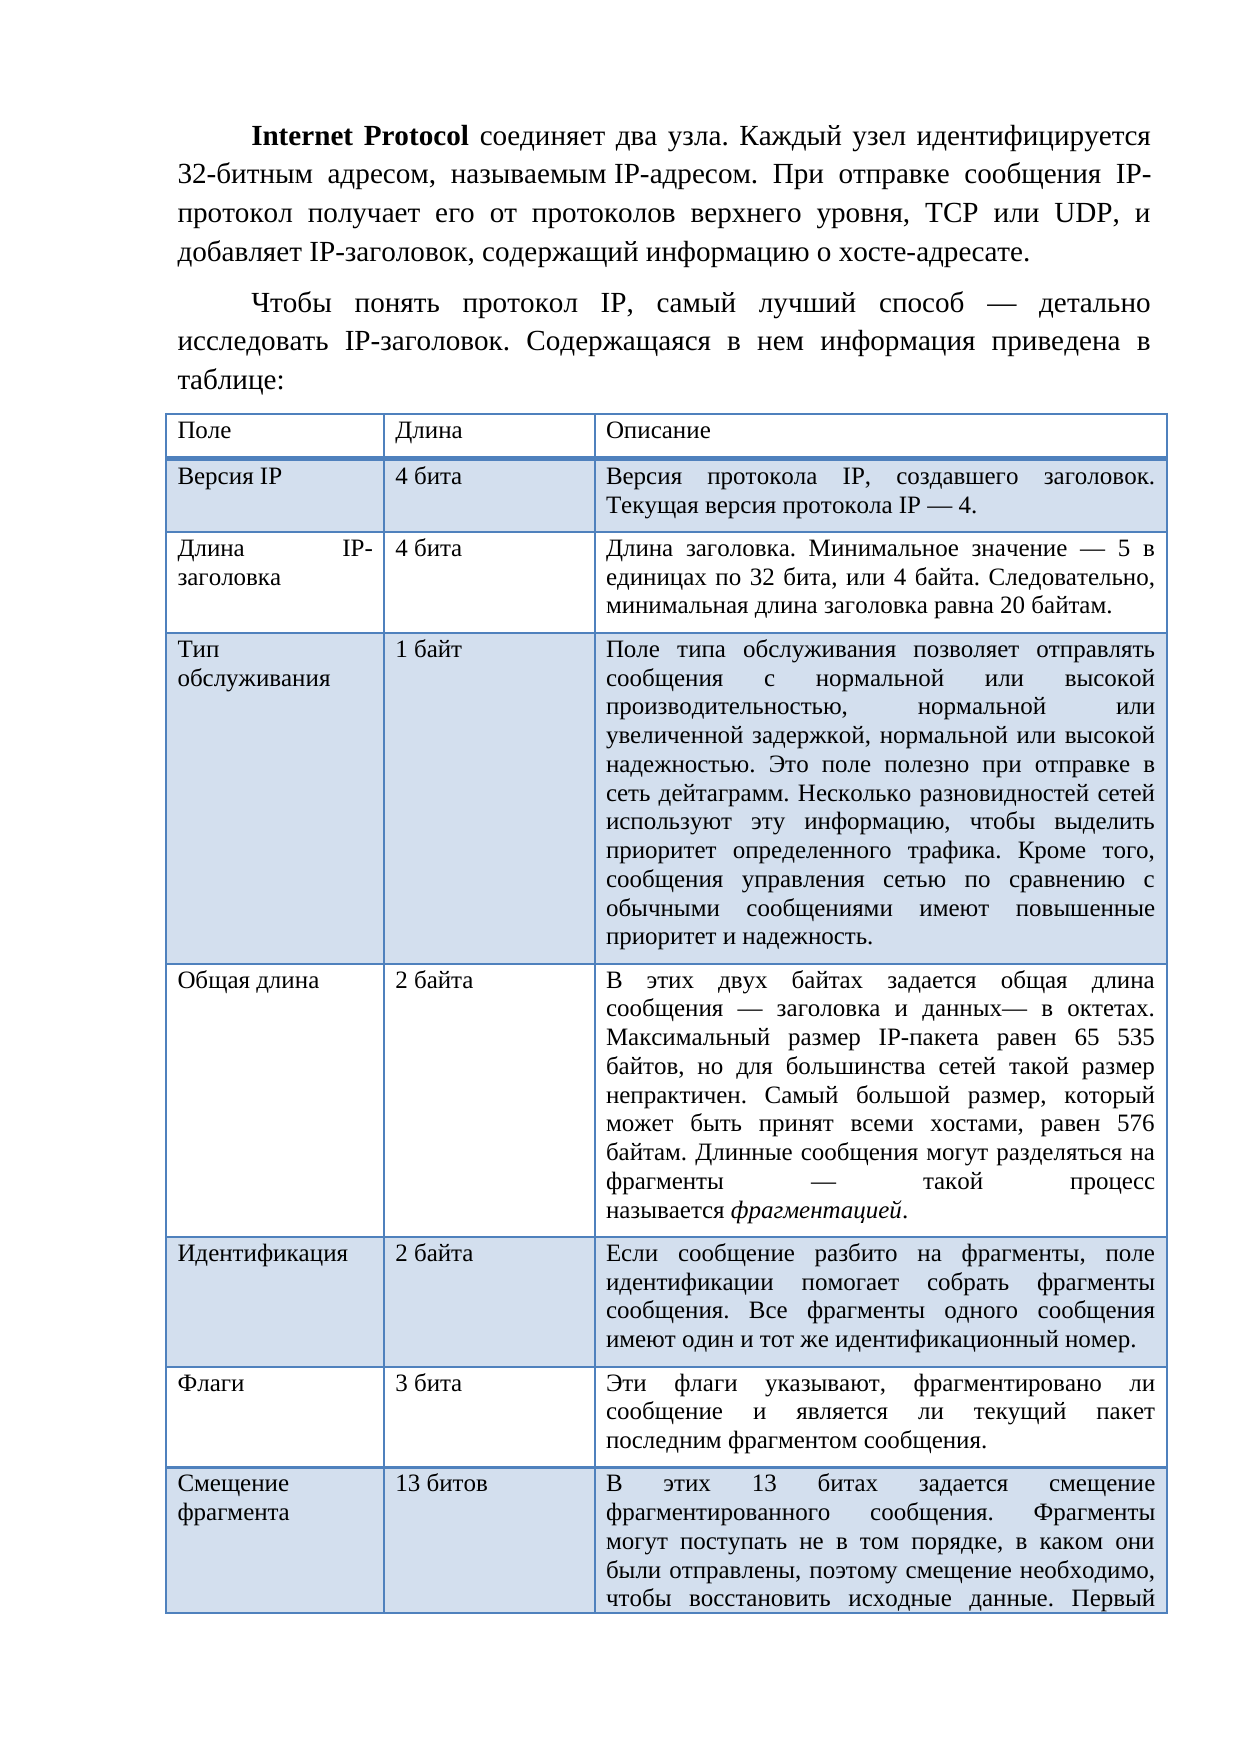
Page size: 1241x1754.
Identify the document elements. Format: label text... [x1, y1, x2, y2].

table_cell Тип обслуживания [167, 634, 383, 963]
table_header Поле [167, 415, 383, 456]
table_cell Эти флаги указывают, фрагментировано ли сообщение и является ли текущий пакет последним фрагментом сообщения. [596, 1368, 1166, 1466]
table_cell Версия IP [167, 461, 383, 531]
table_cell Длина IP-заголовка [167, 533, 383, 632]
text Чтобы понять протокол IP, самый лучший способ — детально исследовать IP-заголовок. Содержащаяся в нем информация приведена в таблице: [177, 285, 1152, 395]
table_cell Поле типа обслуживания позволяет отправлять сообщения с нормальной или высокой производительностью, нормальной или увеличенной задержкой, нормальной или высокой надежностью. Это поле полезно при отправке в сеть дейтаграмм. Несколько разновидностей сетей используют эту информацию, чтобы выделить приоритет определенного трафика. Кроме того, сообщения управления сетью по сравнению с обычными сообщениями имеют повышенные приоритет и надежность. [596, 634, 1166, 963]
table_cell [596, 1469, 1166, 1612]
table_cell Версия протокола IP, создавшего заголовок. Текущая версия протокола IP — 4. [596, 461, 1166, 531]
table_cell 13 битов [385, 1469, 594, 1612]
table_cell 2 байта [385, 1238, 594, 1366]
table_cell Флаги [167, 1368, 383, 1466]
table_cell 1 байт [385, 634, 594, 963]
text Internet Protocol соединяет два узла. Каждый узел идентифицируется 32-битным адресом, называемым IP-адресом. При отправке сообщения IP-протокол получает его от протоколов верхнего уровня, TCP или UDP, и добавляет IP-заголовок, содержащий информацию о хосте-адресате. [177, 118, 1152, 267]
table_cell 4 бита [385, 533, 594, 632]
table_cell Если сообщение разбито на фрагменты, поле идентификации помогает собрать фрагменты сообщения. Все фрагменты одного сообщения имеют один и тот же идентификационный номер. [596, 1238, 1166, 1366]
table_cell 3 бита [385, 1368, 594, 1466]
table_cell 4 бита [385, 461, 594, 531]
table_cell Смещение фрагмента [167, 1469, 383, 1612]
table_cell 2 байта [385, 965, 594, 1236]
table_cell Общая длина [167, 965, 383, 1236]
table_cell В этих двух байтах задается общая длина сообщения — заголовка и данных— в октетах. Максимальный размер IP-пакета равен 65 535 байтов, но для большинства сетей такой размер непрактичен. Самый большой размер, который может быть принят всеми хостами, равен 576 байтам. Длинные сообщения могут разделяться на фрагменты — такой процесс называется фрагментацией. [596, 965, 1166, 1236]
table_header Описание [596, 415, 1166, 456]
table_header Длина [385, 415, 594, 456]
table_cell Длина заголовка. Минимальное значение — 5 в единицах по 32 бита, или 4 байта. Следовательно, минимальная длина заголовка равна 20 байтам. [596, 533, 1166, 632]
table_cell Идентификация [167, 1238, 383, 1366]
